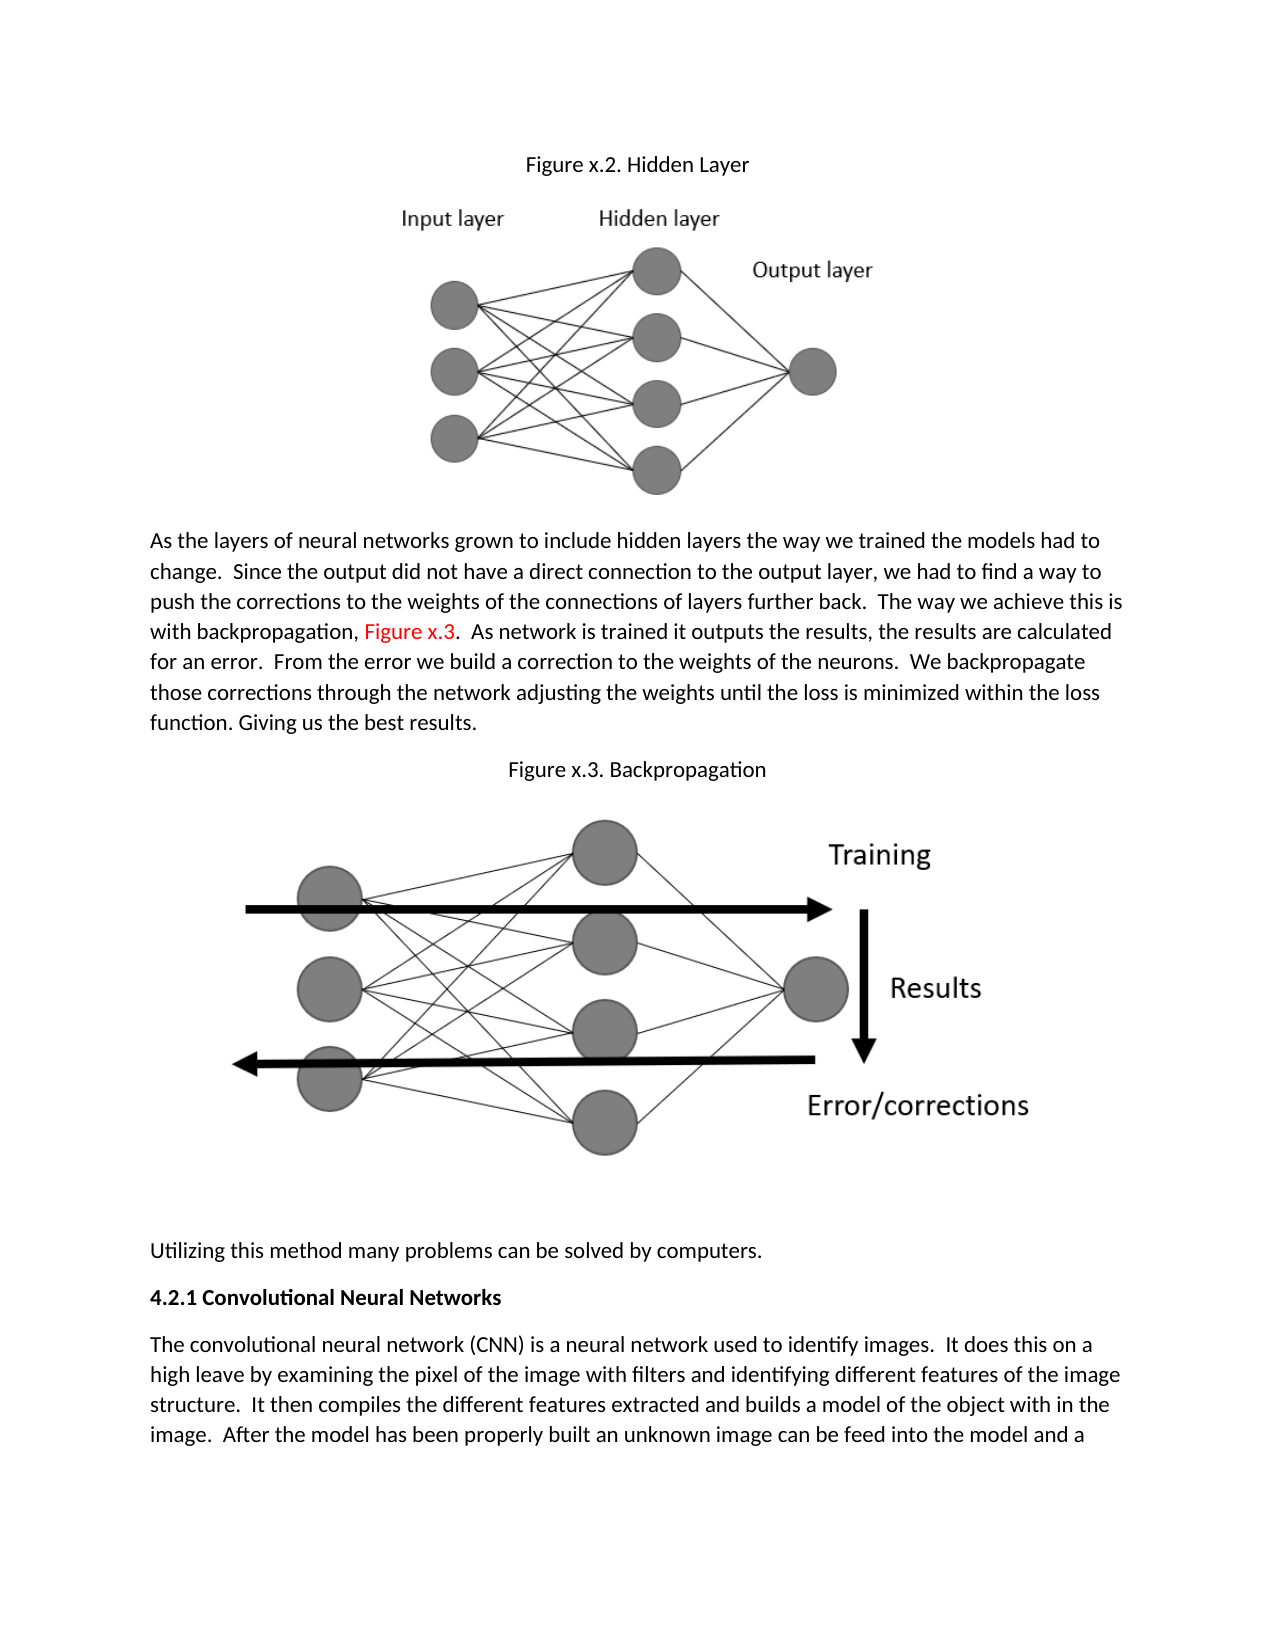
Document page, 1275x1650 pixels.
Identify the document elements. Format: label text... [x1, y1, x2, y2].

text Figure x.2. Hidden Layer [150, 150, 1125, 178]
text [150, 1330, 1125, 1448]
text 4.2.1 Convolutional Neural Networks [150, 1283, 1125, 1311]
text Utilizing this method many problems can be solved by computers. [150, 1236, 1125, 1264]
text As the layers of neural networks grown to include hidden layers the way we trained the models had to change. Since the output did not have a direct connection to the output layer, we had to find a way to push the corrections to the weights of the connections of layers further back. The way we achieve this is with backpropagation, Figure x.3. As network is trained it outputs the results, the results are calculated for an error. From the error we build a correction to the weights of the neurons. We backpropagate those corrections through the network adjusting the weights until the loss is minimized within the loss function. Giving us the best results. [150, 527, 1125, 736]
picture [394, 196, 881, 508]
picture [216, 801, 1059, 1218]
text Figure x.3. Backpropagation [150, 755, 1125, 783]
